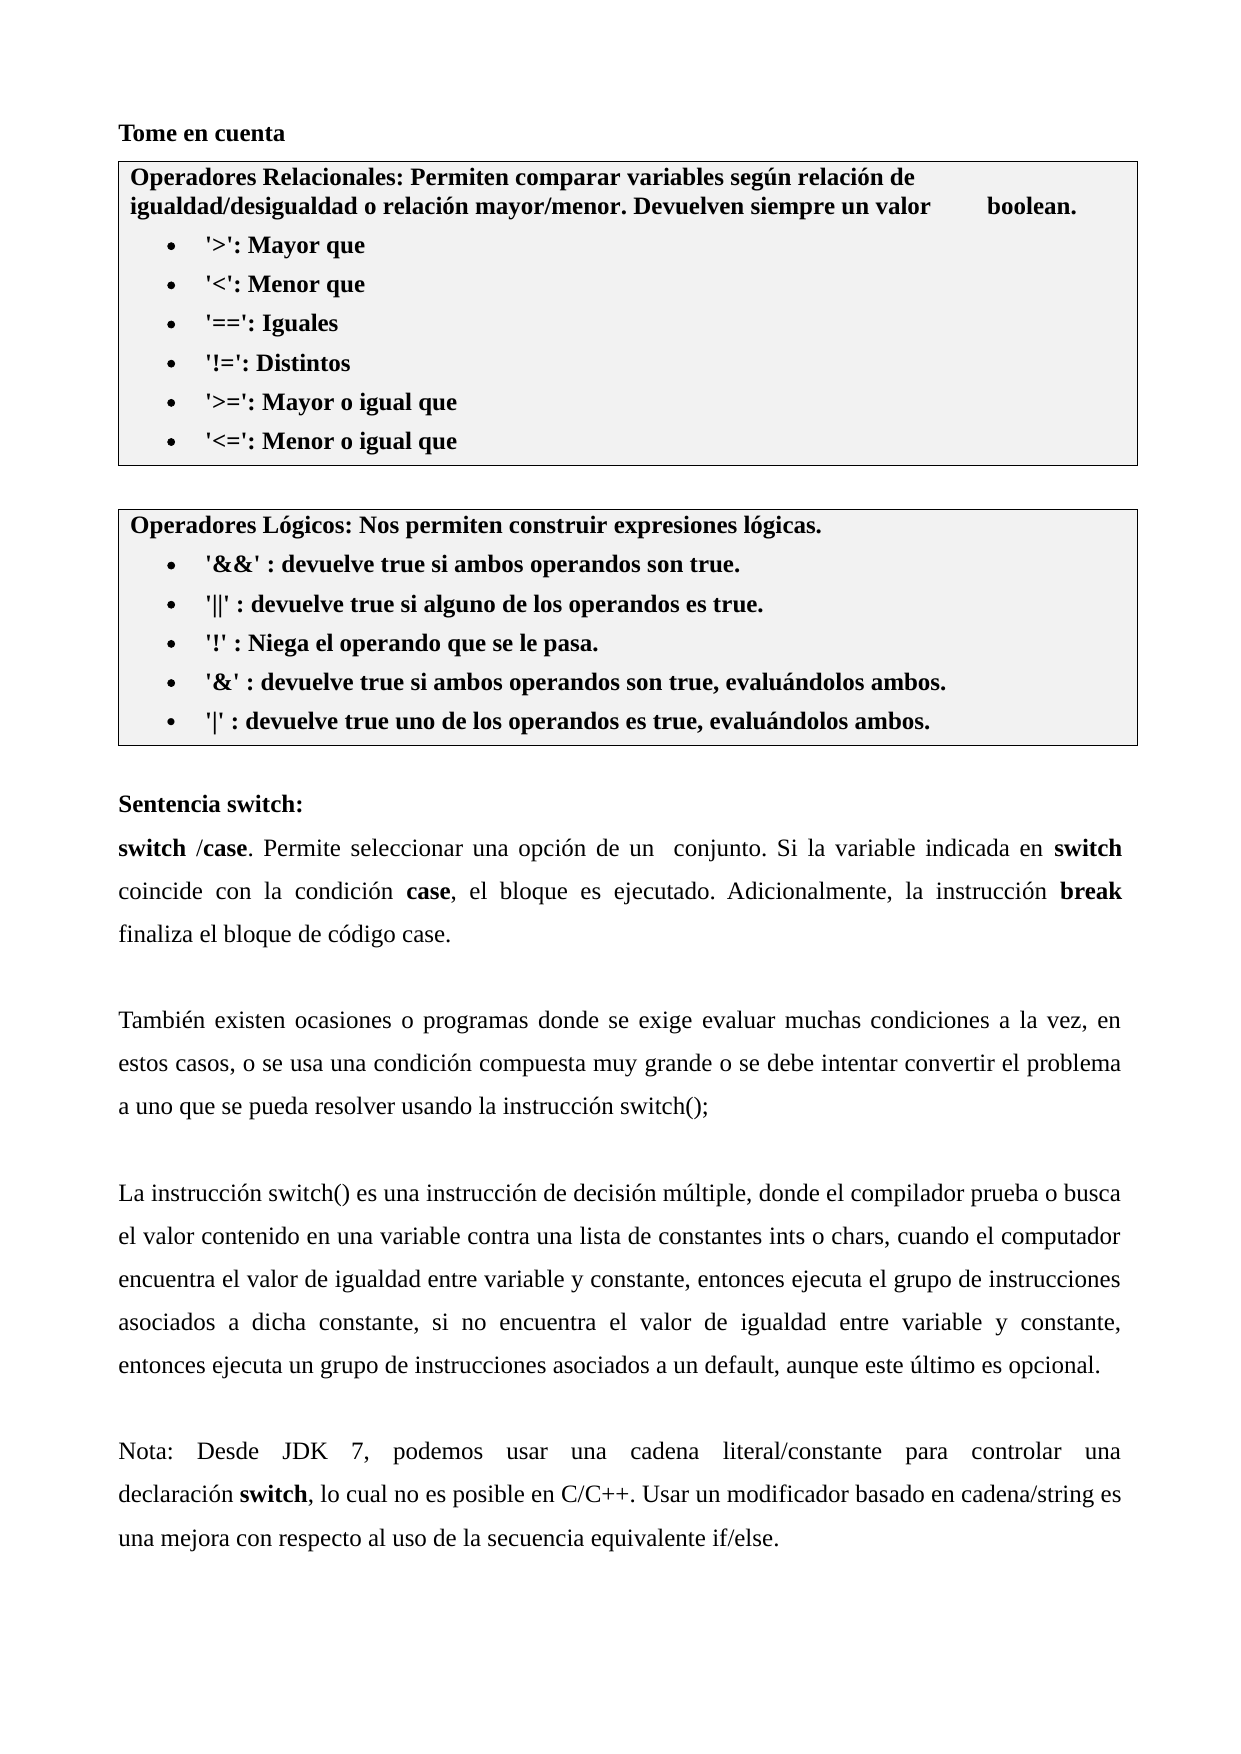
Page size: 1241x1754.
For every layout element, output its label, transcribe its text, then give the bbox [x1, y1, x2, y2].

text switch /case. Permite seleccionar una opción de un conjunto. Si la variable indicada en switch coincide con la condición case, el bloque es ejecutado. Adicionalmente, la instrucción break finaliza el bloque de código case. [118, 833, 1122, 948]
text La instrucción switch() es una instrucción de decisión múltiple, donde el compilador prueba o busca el valor contenido en una variable contra una lista de constantes ints o chars, cuando el computador encuentra el valor de igualdad entre variable y constante, entonces ejecuta el grupo de instrucciones asociados a dicha constante, si no encuentra el valor de igualdad entre variable y constante, entonces ejecuta un grupo de instrucciones asociados a un default, aunque este último es opcional. [118, 1178, 1122, 1379]
text Sentencia switch: [118, 789, 1122, 818]
text También existen ocasiones o programas donde se exige evaluar muchas condiciones a la vez, en estos casos, o se usa una condición compuesta muy grande o se debe intentar convertir el problema a uno que se pueda resolver usando la instrucción switch(); [118, 1005, 1122, 1120]
text Nota: Desde JDK 7, podemos usar una cadena literal/constante para controlar una declaración switch, lo cual no es posible en C/C++. Usar un modificador basado en cadena/string es una mejora con respecto al uso de la secuencia equivalente if/else. [118, 1436, 1122, 1551]
table_header Operadores Relacionales: Permiten comparar variables según relación de igualdad/desigualdad o relación mayor/menor. Devuelven siempre un valor boolean. '>': Mayor que '<': Menor que '==': Iguales '!=': Distintos '>=': Mayor o igual que '<=': Menor o igual que [119, 162, 1137, 465]
table_header Operadores Lógicos: Nos permiten construir expresiones lógicas. '&&' : devuelve true si ambos operandos son true. '||' : devuelve true si alguno de los operandos es true. '!' : Niega el operando que se le pasa. '&' : devuelve true si ambos operandos son true, evaluándolos ambos. '|' : devuelve true uno de los operandos es true, evaluándolos ambos. [119, 510, 1137, 745]
text Tome en cuenta [118, 118, 1122, 147]
